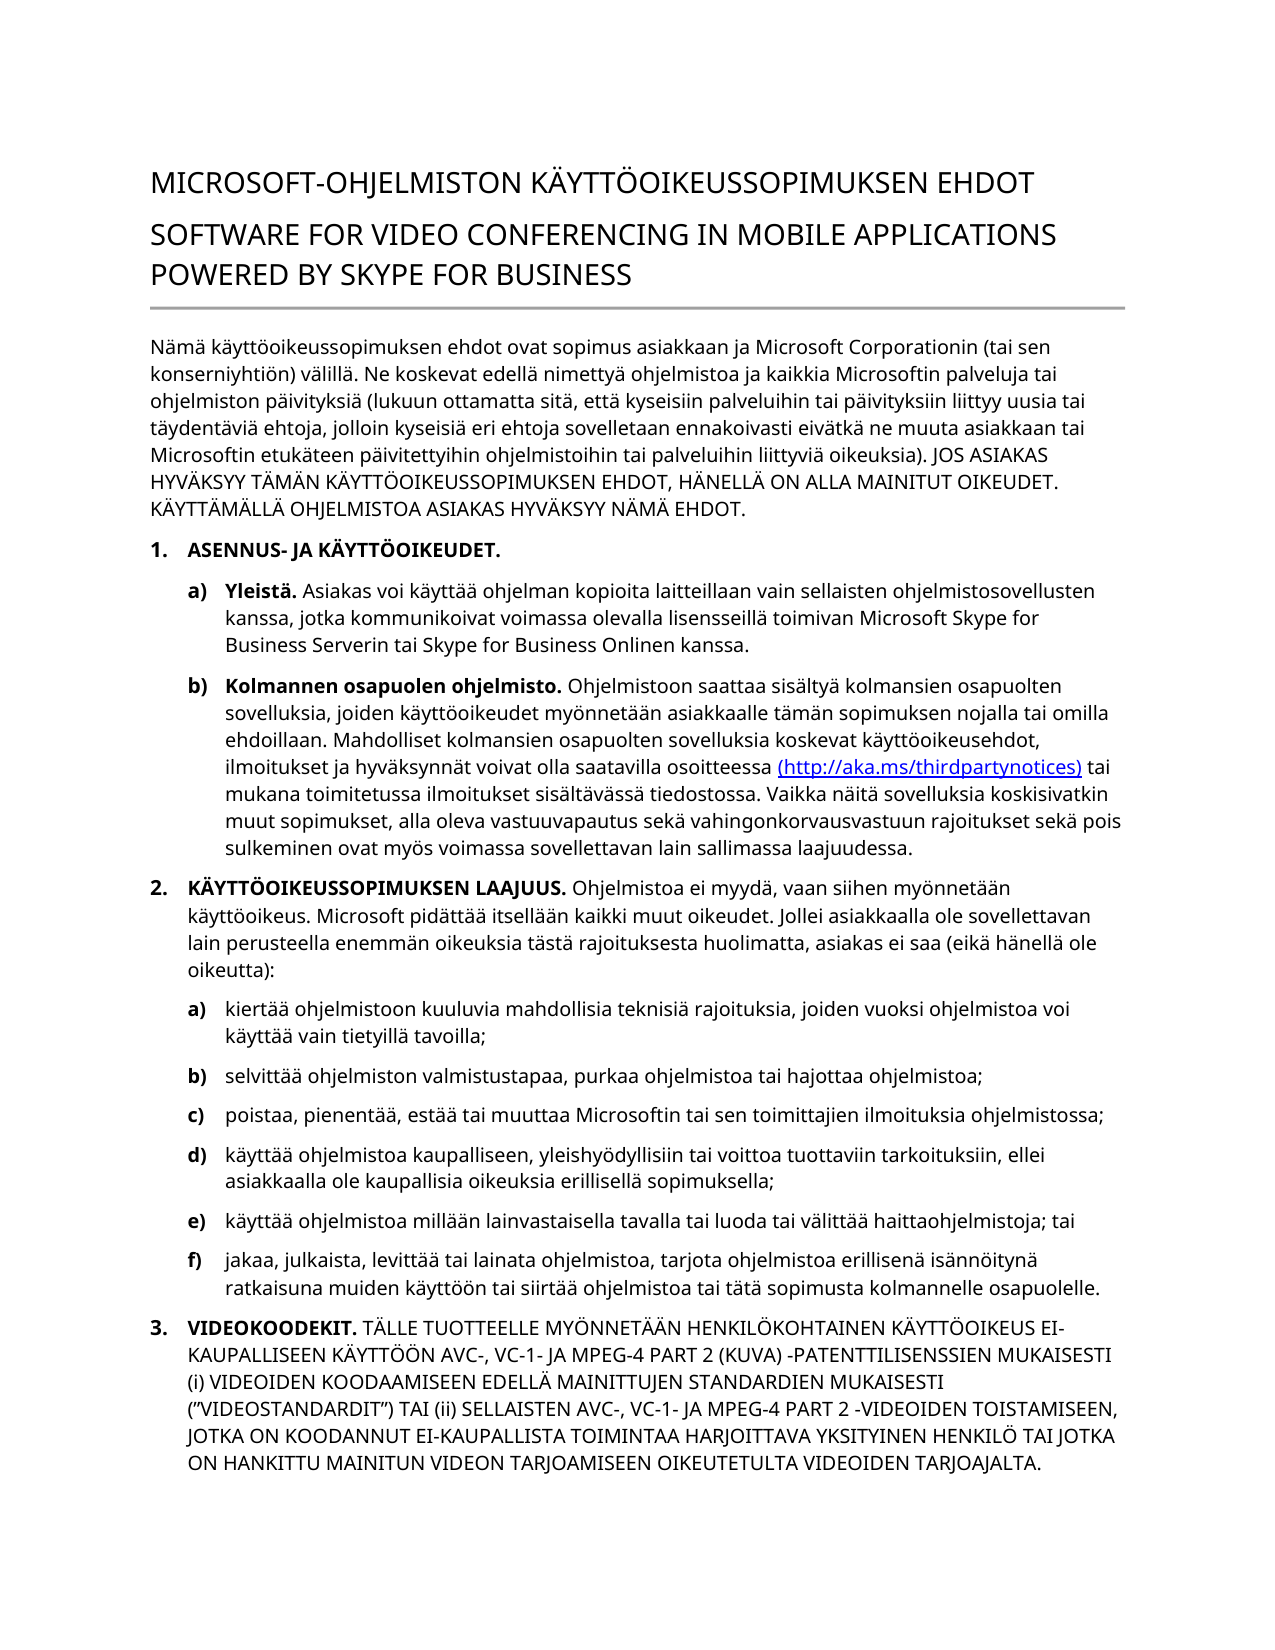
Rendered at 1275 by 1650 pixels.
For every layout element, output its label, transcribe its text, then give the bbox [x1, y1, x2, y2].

subtitle ASENNUS- JA KÄYTTÖOIKEUDET. [150, 535, 1125, 563]
list käyttää ohjelmistoa kaupalliseen, yleishyödyllisiin tai voittoa tuottaviin tarkoituksiin, ellei asiakkaalla ole kaupallisia oikeuksia erillisellä sopimuksella; [187, 1141, 1125, 1195]
subtitle MICROSOFT-OHJELMISTON KÄYTTÖOIKEUSSOPIMUKSEN EHDOT [150, 162, 1125, 202]
subtitle Yleistä. Asiakas voi käyttää ohjelman kopioita laitteillaan vain sellaisten ohjelmistosovellusten kanssa, jotka kommunikoivat voimassa olevalla lisensseillä toimivan Microsoft Skype for Business Serverin tai Skype for Business Onlinen kanssa. [187, 576, 1125, 658]
text Nämä käyttöoikeussopimuksen ehdot ovat sopimus asiakkaan ja Microsoft Corporationin (tai sen konserniyhtiön) välillä. Ne koskevat edellä nimettyä ohjelmistoa ja kaikkia Microsoftin palveluja tai ohjelmiston päivityksiä (lukuun ottamatta sitä, että kyseisiin palveluihin tai päivityksiin liittyy uusia tai täydentäviä ehtoja, jolloin kyseisiä eri ehtoja sovelletaan ennakoivasti eivätkä ne muuta asiakkaan tai Microsoftin etukäteen päivitettyihin ohjelmistoihin tai palveluihin liittyviä oikeuksia). JOS ASIAKAS HYVÄKSYY TÄMÄN KÄYTTÖOIKEUSSOPIMUKSEN EHDOT, HÄNELLÄ ON ALLA MAINITUT OIKEUDET. KÄYTTÄMÄLLÄ OHJELMISTOA ASIAKAS HYVÄKSYY NÄMÄ EHDOT. [150, 333, 1125, 522]
list selvittää ohjelmiston valmistustapaa, purkaa ohjelmistoa tai hajottaa ohjelmistoa; [187, 1062, 1125, 1089]
list poistaa, pienentää, estää tai muuttaa Microsoftin tai sen toimittajien ilmoituksia ohjelmistossa; [187, 1101, 1125, 1128]
subtitle Kolmannen osapuolen ohjelmisto. Ohjelmistoon saattaa sisältyä kolmansien osapuolten sovelluksia, joiden käyttöoikeudet myönnetään asiakkaalle tämän sopimuksen nojalla tai omilla ehdoillaan. Mahdolliset kolmansien osapuolten sovelluksia koskevat käyttöoikeusehdot, ilmoitukset ja hyväksynnät voivat olla saatavilla osoitteessa (http://aka.ms/thirdpartynotices) tai mukana toimitetussa ilmoitukset sisältävässä tiedostossa. Vaikka näitä sovelluksia koskisivatkin muut sopimukset, alla oleva vastuuvapautus sekä vahingonkorvausvastuun rajoitukset sekä pois sulkeminen ovat myös voimassa sovellettavan lain sallimassa laajuudessa. [187, 671, 1125, 861]
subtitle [150, 1313, 1125, 1477]
title SOFTWARE FOR VIDEO CONFERENCING IN MOBILE APPLICATIONS POWERED BY SKYPE FOR BUSINESS [150, 215, 1125, 294]
subtitle KÄYTTÖOIKEUSSOPIMUKSEN LAAJUUS. Ohjelmistoa ei myydä, vaan siihen myönnetään käyttöoikeus. Microsoft pidättää itsellään kaikki muut oikeudet. Jollei asiakkaalla ole sovellettavan lain perusteella enemmän oikeuksia tästä rajoituksesta huolimatta, asiakas ei saa (eikä hänellä ole oikeutta): [150, 873, 1125, 983]
list jakaa, julkaista, levittää tai lainata ohjelmistoa, tarjota ohjelmistoa erillisenä isännöitynä ratkaisuna muiden käyttöön tai siirtää ohjelmistoa tai tätä sopimusta kolmannelle osapuolelle. [187, 1247, 1125, 1301]
list kiertää ohjelmistoon kuuluvia mahdollisia teknisiä rajoituksia, joiden vuoksi ohjelmistoa voi käyttää vain tietyillä tavoilla; [187, 995, 1125, 1049]
list käyttää ohjelmistoa millään lainvastaisella tavalla tai luoda tai välittää haittaohjelmistoja; tai [187, 1207, 1125, 1234]
